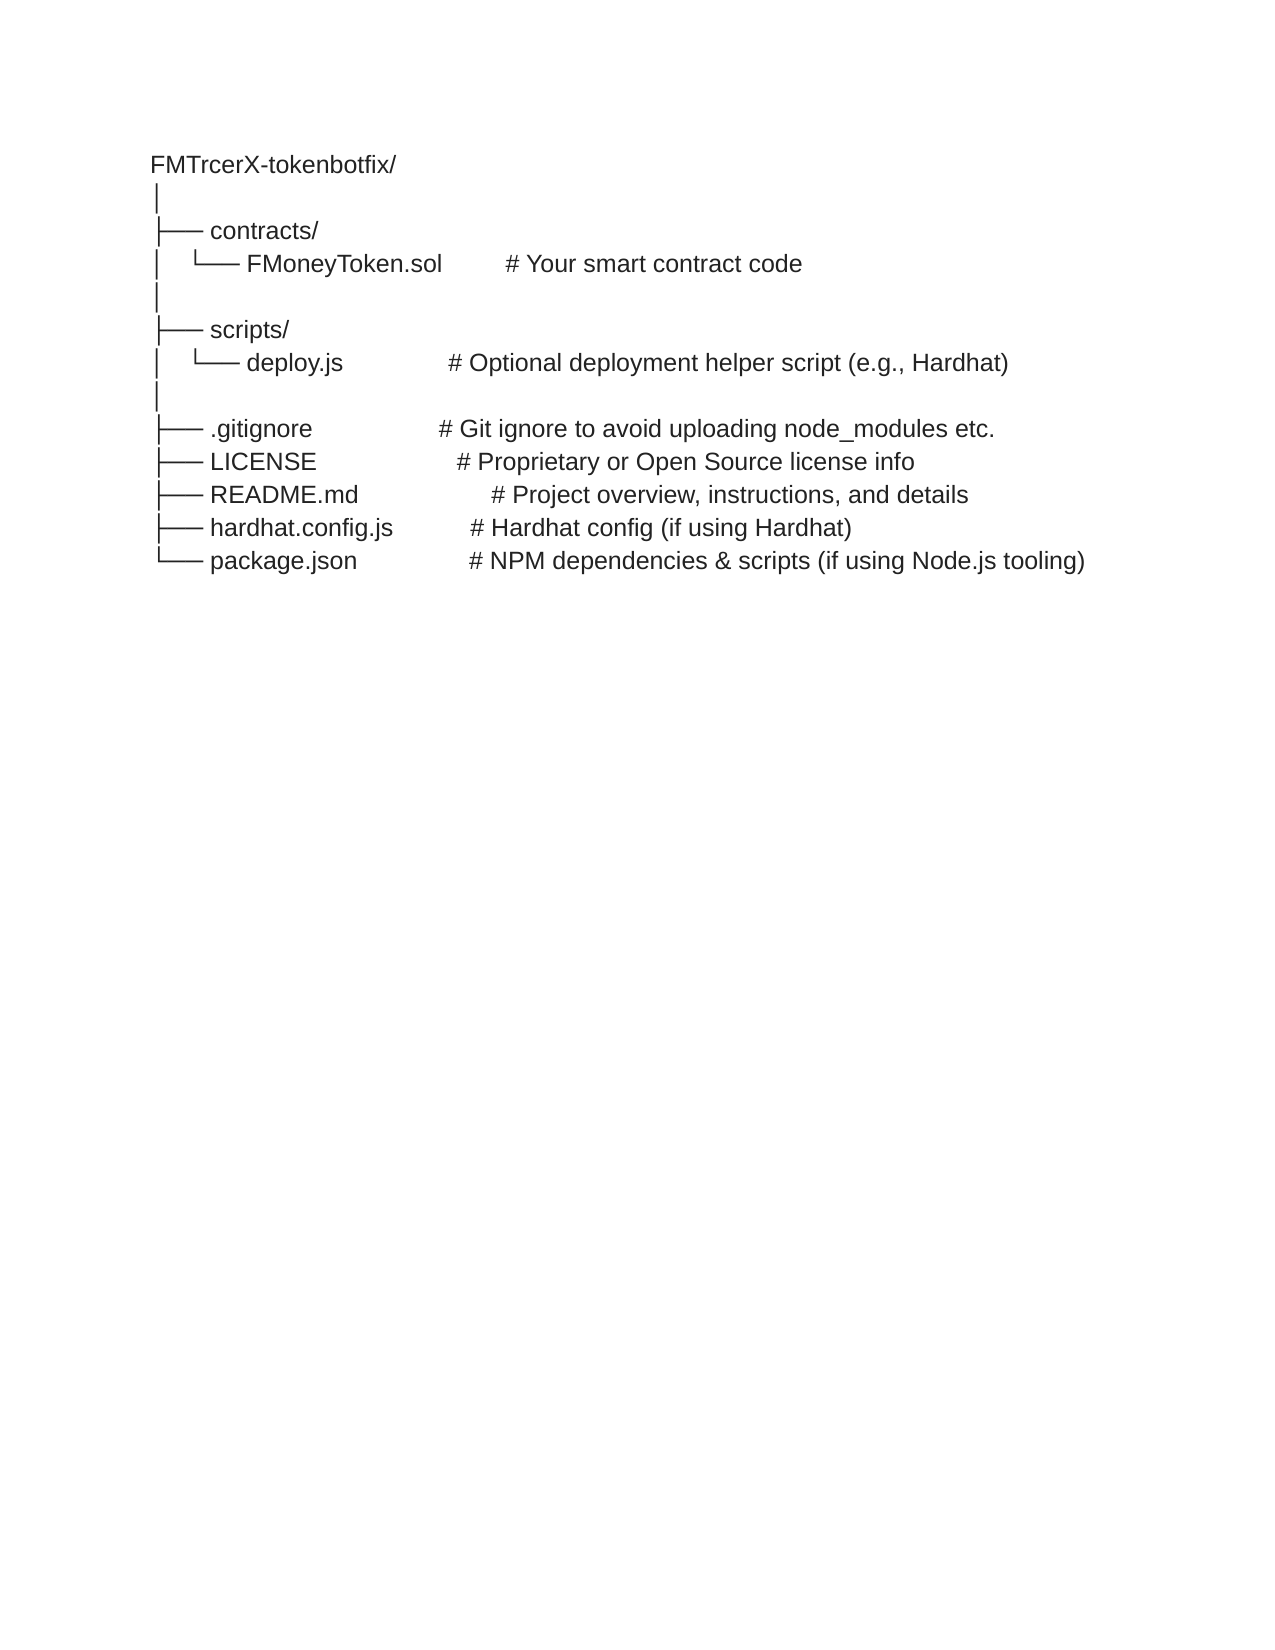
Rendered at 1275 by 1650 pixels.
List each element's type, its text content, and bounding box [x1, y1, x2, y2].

text FMTrcerX-tokenbotfix/ │ ├── contracts/ │ └── FMoneyToken.sol # Your smart contract code │ ├── scripts/ │ └── deploy.js # Optional deployment helper script (e.g., Hardhat) │ ├── .gitignore # Git ignore to avoid uploading node_modules etc. ├── LICENSE # Proprietary or Open Source license info ├── README.md # Project overview, instructions, and details ├── hardhat.config.js # Hardhat config (if using Hardhat) └── package.json # NPM dependencies & scripts (if using Node.js tooling) [150, 150, 1125, 575]
